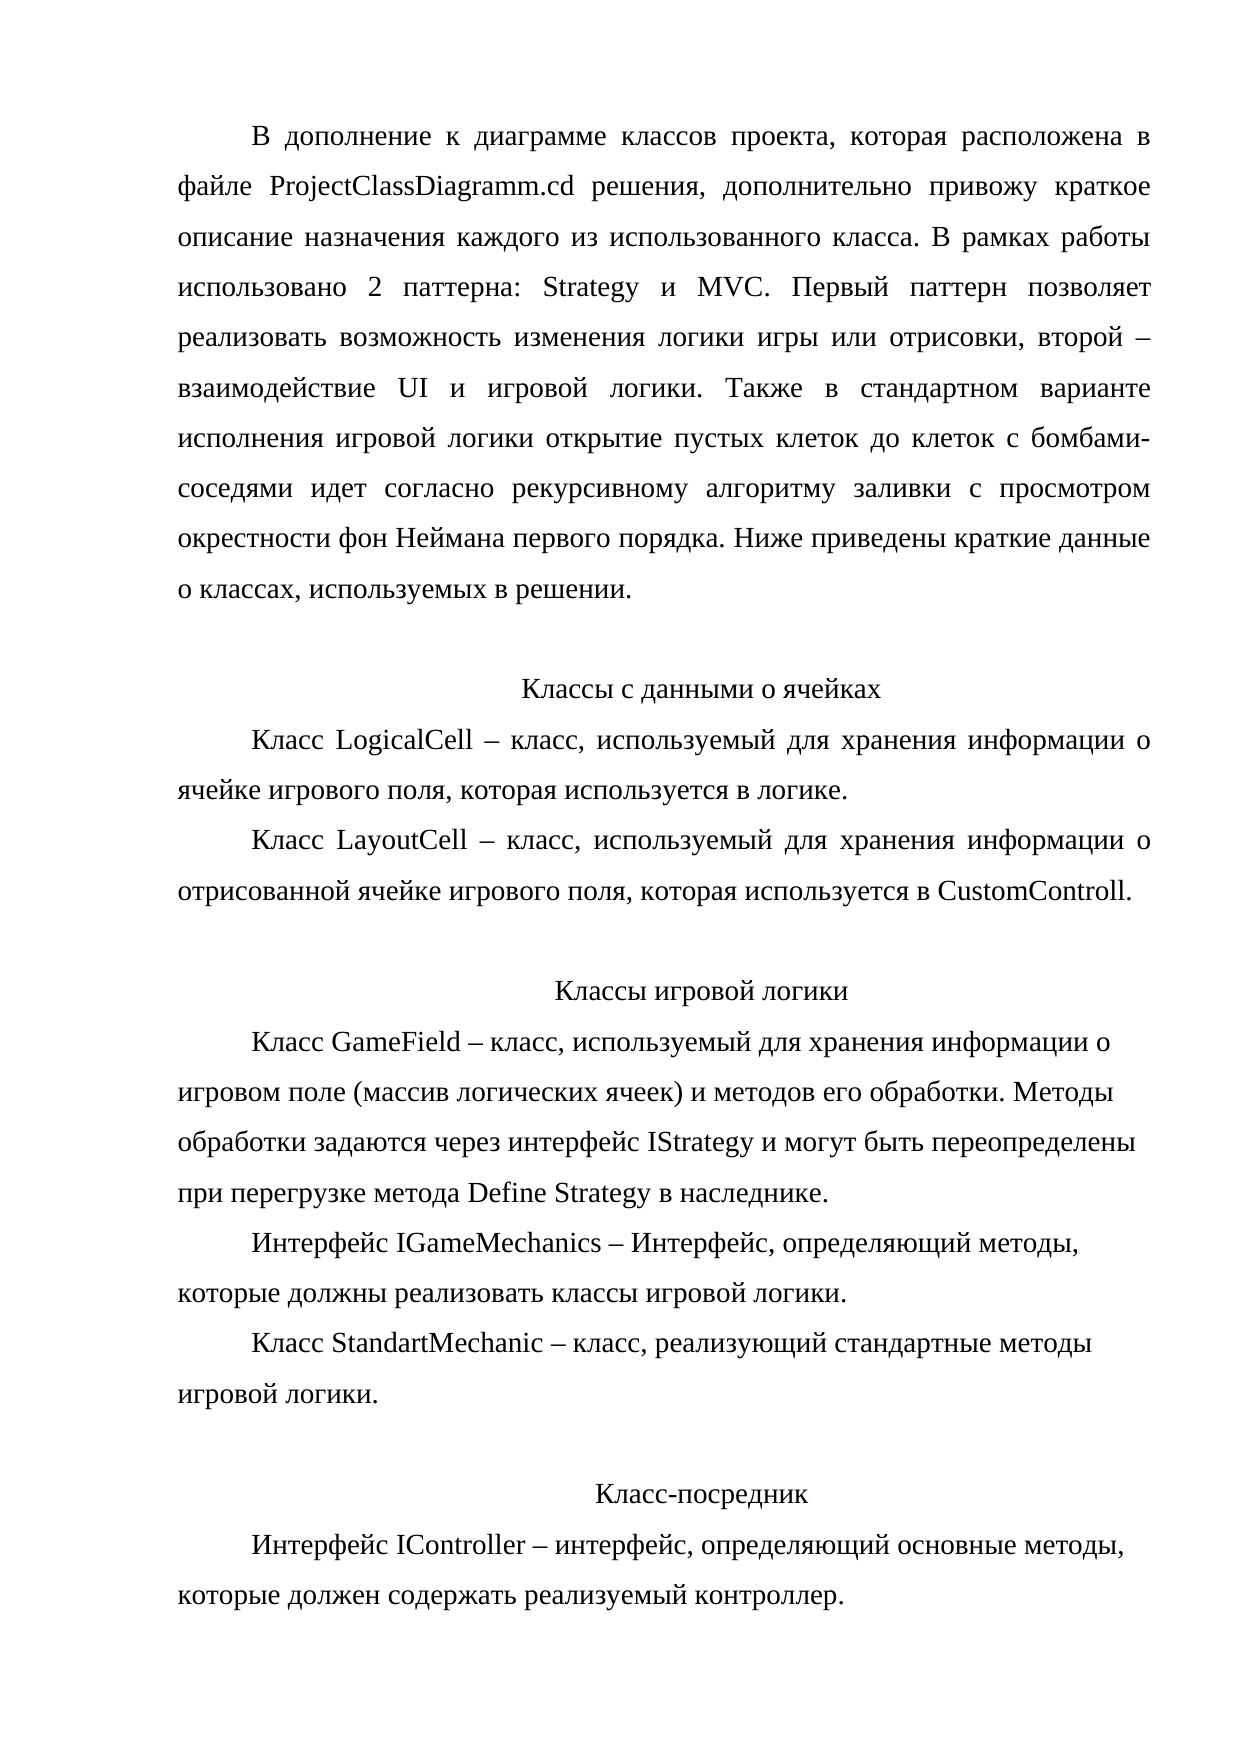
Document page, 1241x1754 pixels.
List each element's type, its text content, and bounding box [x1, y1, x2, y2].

text Класс-посредник [177, 1477, 1152, 1510]
text Класс LogicalCell – класс, используемый для хранения информации о ячейке игрового поля, которая используется в логике. [177, 722, 1152, 806]
text Класс GameField – класс, используемый для хранения информации о игровом поле (массив логических ячеек) и методов его обработки. Методы обработки задаются через интерфейс IStrategy и могут быть переопределены при перегрузке метода Define Strategy в наследнике. [177, 1024, 1152, 1208]
text Класс StandartMechanic – класс, реализующий стандартные методы игровой логики. [177, 1326, 1152, 1409]
text В дополнение к диаграмме классов проекта, которая расположена в файле ProjectClassDiagramm.cd решения, дополнительно привожу краткое описание назначения каждого из использованного класса. В рамках работы использовано 2 паттерна: Strategy и MVC. Первый паттерн позволяет реализовать возможность изменения логики игры или отрисовки, второй –взаимодействие UI и игровой логики. Также в стандартном варианте исполнения игровой логики открытие пустых клеток до клеток с бомбами-соседями идет согласно рекурсивному алгоритму заливки с просмотром окрестности фон Неймана первого порядка. Ниже приведены краткие данные о классах, используемых в решении. [177, 118, 1152, 604]
text Класс LayoutCell – класс, используемый для хранения информации о отрисованной ячейке игрового поля, которая используется в CustomControll. [177, 822, 1152, 906]
text Интерфейс IController – интерфейс, определяющий основные методы, которые должен содержать реализуемый контроллер. [177, 1527, 1152, 1611]
text Классы с данными о ячейках [177, 672, 1152, 705]
text Классы игровой логики [177, 973, 1152, 1007]
text Интерфейс IGameMechanics – Интерфейс, определяющий методы, которые должны реализовать классы игровой логики. [177, 1225, 1152, 1309]
